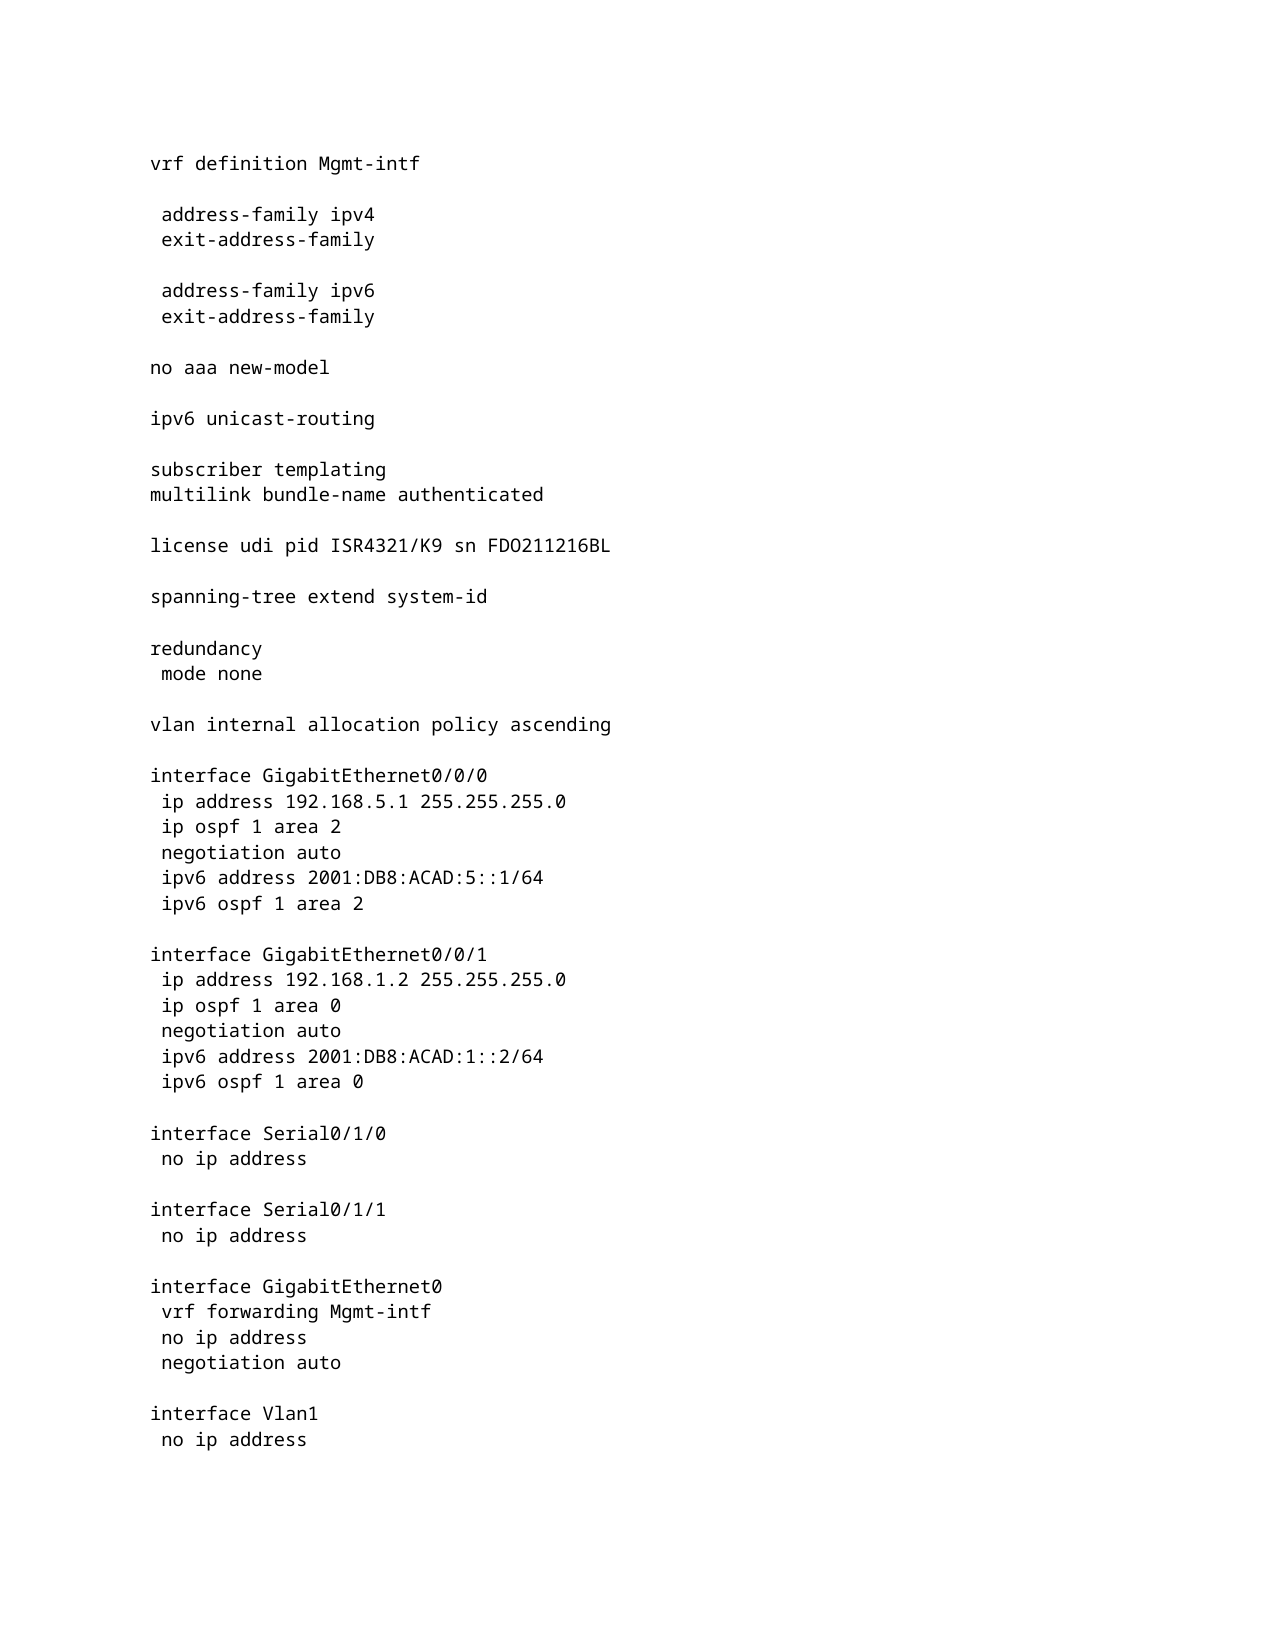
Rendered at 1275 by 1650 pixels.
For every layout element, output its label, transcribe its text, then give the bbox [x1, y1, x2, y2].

text interface Vlan1 [150, 1401, 1125, 1426]
text ipv6 address 2001:DB8:ACAD:5::1/64 [150, 864, 1125, 890]
text interface Serial0/1/1 [150, 1196, 1125, 1222]
text exit-address-family [150, 227, 1125, 252]
text address-family ipv4 [150, 201, 1125, 227]
text spanning-tree extend system-id [150, 584, 1125, 609]
text no ip address [150, 1145, 1125, 1171]
text negotiation auto [150, 1018, 1125, 1043]
text ip ospf 1 area 0 [150, 992, 1125, 1018]
text multilink bundle-name authenticated [150, 482, 1125, 507]
text address-family ipv6 [150, 278, 1125, 303]
text negotiation auto [150, 1349, 1125, 1375]
text negotiation auto [150, 839, 1125, 864]
text redundancy [150, 635, 1125, 660]
text no ip address [150, 1222, 1125, 1247]
text ip address 192.168.1.2 255.255.255.0 [150, 967, 1125, 992]
text no ip address [150, 1426, 1125, 1452]
text ipv6 ospf 1 area 2 [150, 890, 1125, 916]
text no ip address [150, 1324, 1125, 1349]
text mode none [150, 660, 1125, 686]
text subscriber templating [150, 456, 1125, 482]
text ipv6 address 2001:DB8:ACAD:1::2/64 [150, 1043, 1125, 1069]
text license udi pid ISR4321/K9 sn FDO211216BL [150, 533, 1125, 558]
text interface Serial0/1/0 [150, 1120, 1125, 1145]
text ip address 192.168.5.1 255.255.255.0 [150, 788, 1125, 813]
text interface GigabitEthernet0/0/0 [150, 762, 1125, 788]
text exit-address-family [150, 303, 1125, 329]
text ipv6 unicast-routing [150, 405, 1125, 431]
text ip ospf 1 area 2 [150, 813, 1125, 839]
text vrf definition Mgmt-intf [150, 150, 1125, 176]
text vlan internal allocation policy ascending [150, 711, 1125, 737]
text ipv6 ospf 1 area 0 [150, 1069, 1125, 1094]
text no aaa new-model [150, 354, 1125, 380]
text interface GigabitEthernet0 [150, 1273, 1125, 1298]
text vrf forwarding Mgmt-intf [150, 1298, 1125, 1324]
text interface GigabitEthernet0/0/1 [150, 941, 1125, 967]
